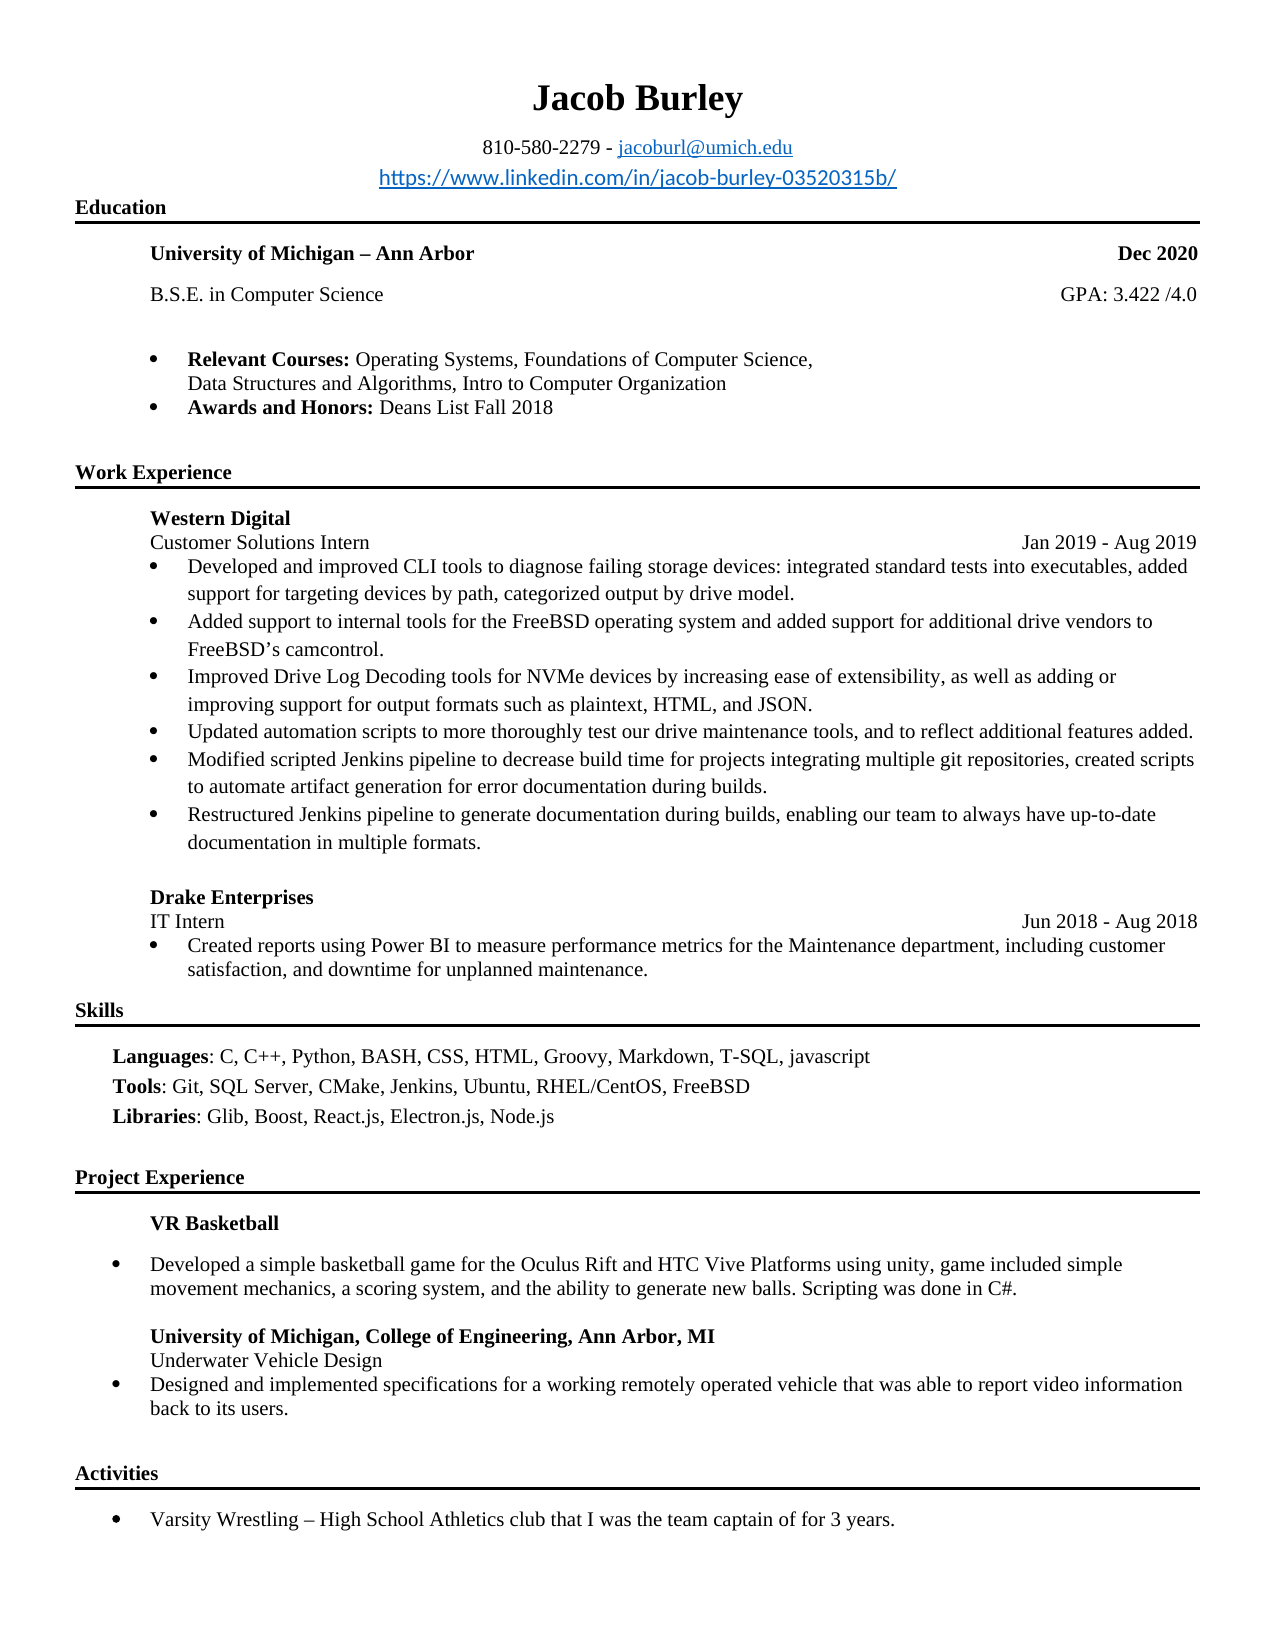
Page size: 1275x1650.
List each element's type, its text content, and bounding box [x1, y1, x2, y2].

list Developed and improved CLI tools to diagnose failing storage devices: integrated standard tests into executables, added support for targeting devices by path, categorized output by drive model. [150, 554, 1200, 605]
text Jacob Burley [75, 75, 1200, 118]
text VR Basketball [150, 1211, 1200, 1235]
text 810-580-2279 - jacoburl@umich.edu [75, 135, 1200, 159]
list Data Structures and Algorithms, Intro to Computer Organization [187, 371, 1200, 395]
list Varsity Wrestling – High School Athletics club that I was the team captain of for 3 years. [112, 1507, 1200, 1531]
text Work Experience [75, 459, 1200, 486]
list Designed and implemented specifications for a working remotely operated vehicle that was able to report video information back to its users. [112, 1372, 1200, 1420]
text Skills [75, 998, 1200, 1024]
text Activities [75, 1461, 1200, 1487]
list Underwater Vehicle Design [150, 1348, 1200, 1372]
list University of Michigan, College of Engineering, Ann Arbor, MI [150, 1324, 1200, 1348]
text Education [75, 195, 1200, 221]
list Western Digital [150, 506, 1200, 529]
list Improved Drive Log Decoding tools for NVMe devices by increasing ease of extensibility, as well as adding or improving support for output formats such as plaintext, HTML, and JSON. [150, 664, 1200, 716]
list Relevant Courses: Operating Systems, Foundations of Computer Science, [150, 347, 1200, 371]
list Drake Enterprises [150, 885, 1200, 909]
list Restructured Jenkins pipeline to generate documentation during builds, enabling our team to always have up-to-date documentation in multiple formats. [150, 802, 1200, 854]
list Awards and Honors: Deans List Fall 2018 [150, 395, 1200, 419]
list Developed a simple basketball game for the Oculus Rift and HTC Vive Platforms using unity, game included simple movement mechanics, a scoring system, and the ability to generate new balls. Scripting was done in C#. [112, 1252, 1200, 1300]
list Created reports using Power BI to measure performance metrics for the Maintenance department, including customer satisfaction, and downtime for unplanned maintenance. [150, 933, 1200, 981]
text Tools: Git, SQL Server, CMake, Jenkins, Ubuntu, RHEL/CentOS, FreeBSD [112, 1074, 1200, 1098]
list Customer Solutions Intern Jan 2019 - Aug 2019 [150, 529, 1200, 554]
list IT Intern Jun 2018 - Aug 2018 [150, 909, 1200, 933]
text https://www.linkedin.com/in/jacob-burley-03520315b/ [75, 163, 1200, 191]
list Updated automation scripts to more thoroughly test our drive maintenance tools, and to reflect additional features added. [150, 719, 1200, 743]
list Added support to internal tools for the FreeBSD operating system and added support for additional drive vendors to FreeBSD’s camcontrol. [150, 609, 1200, 661]
text Libraries: Glib, Boost, React.js, Electron.js, Node.js [112, 1104, 1200, 1128]
text University of Michigan – Ann Arbor Dec 2020 [150, 241, 1200, 265]
text Project Experience [75, 1165, 1200, 1191]
text Languages: C, C++, Python, BASH, CSS, HTML, Groovy, Markdown, T-SQL, javascript [112, 1044, 1200, 1068]
text B.S.E. in Computer Science GPA: 3.422 /4.0 [150, 282, 1200, 330]
list Modified scripted Jenkins pipeline to decrease build time for projects integrating multiple git repositories, created scripts to automate artifact generation for error documentation during builds. [150, 747, 1200, 798]
